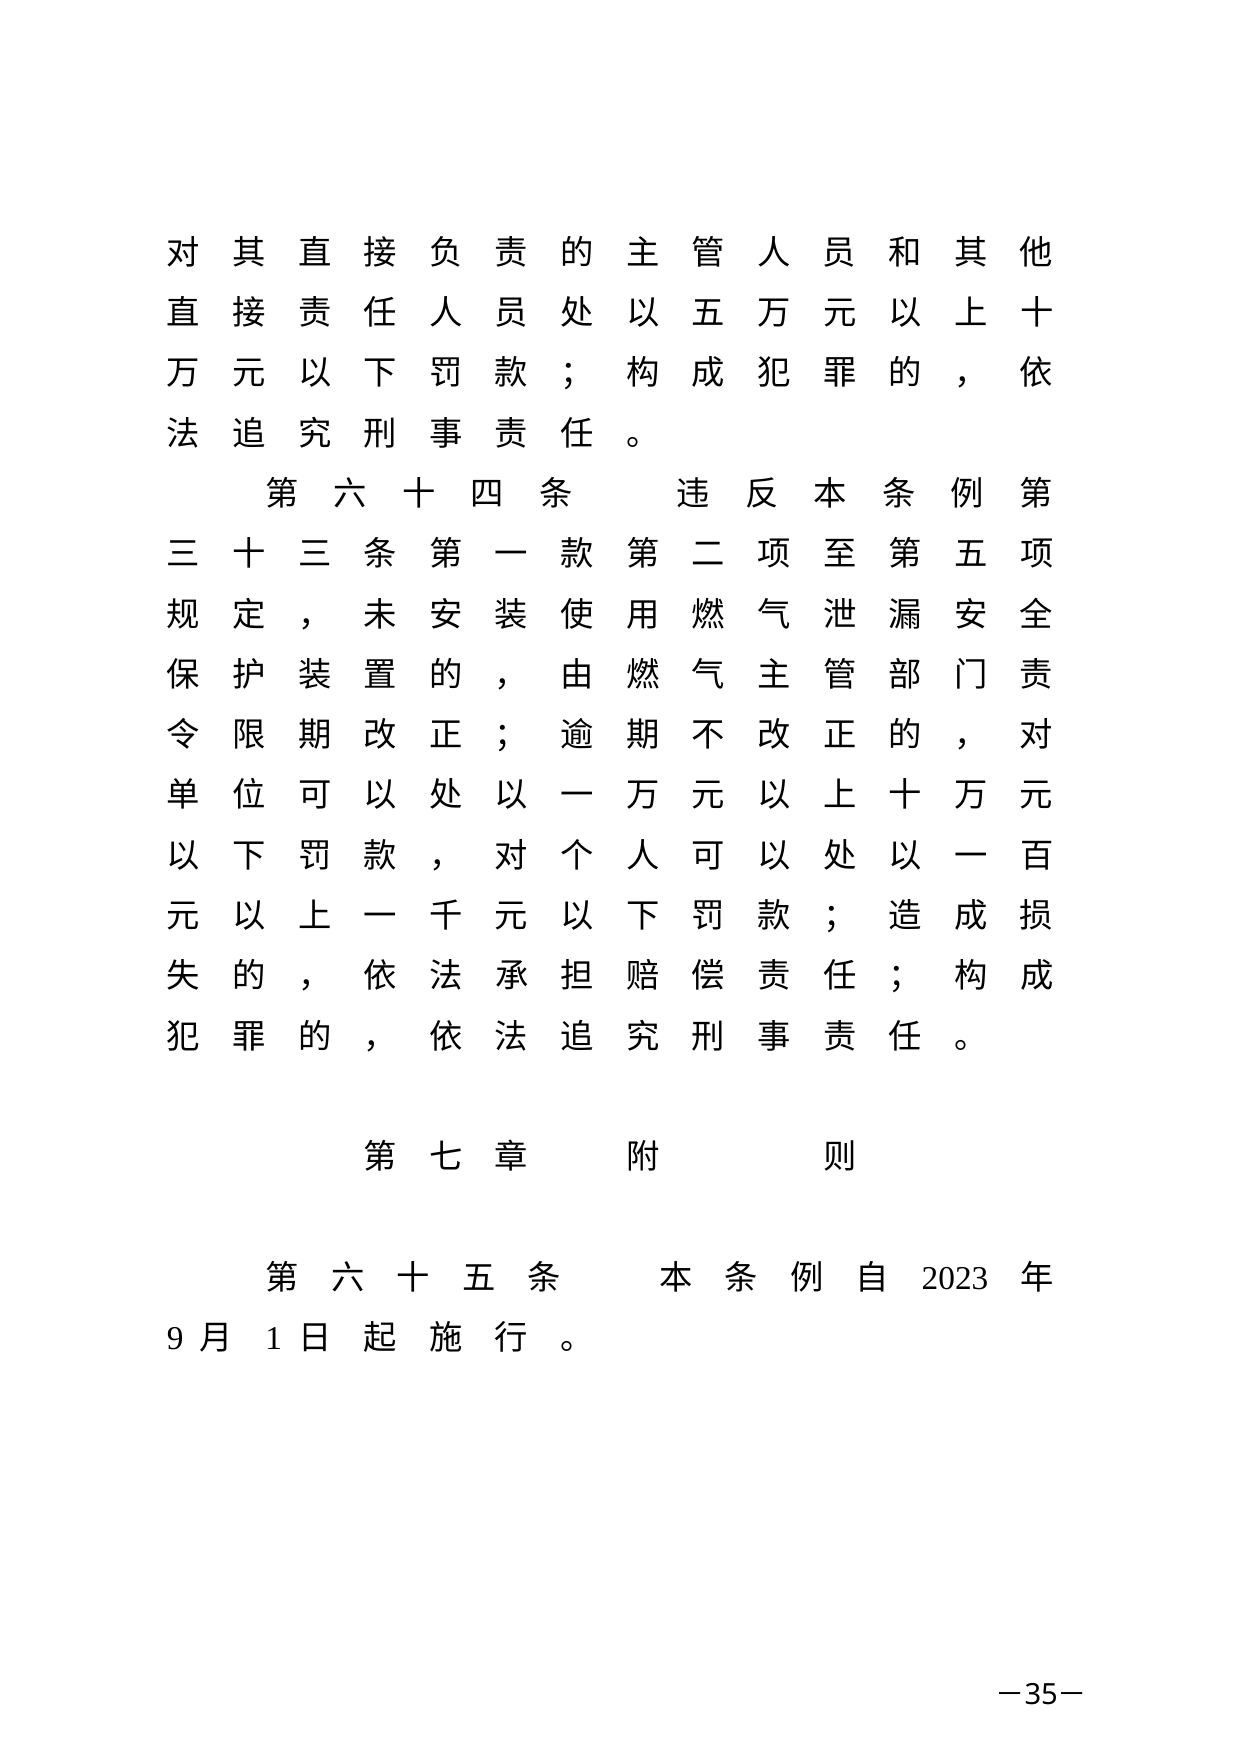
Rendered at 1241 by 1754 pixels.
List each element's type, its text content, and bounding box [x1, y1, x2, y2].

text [167, 219, 1085, 461]
text 第六十五条 本条例自2023年9月1日起施行。 [167, 1245, 1085, 1365]
text 第六十四条 违反本条例第三十三条第一款第二项至第五项规定，未安装使用燃气泄漏安全保护装置的，由燃气主管部门责令限期改正；逾期不改正的，对单位可以处以一万元以上十万元以下罚款，对个人可以处以一百元以上一千元以下罚款；造成损失的，依法承担赔偿责任；构成犯罪的，依法追究刑事责任。 [167, 461, 1085, 1064]
list 第七章 附 则 [167, 1124, 1085, 1184]
